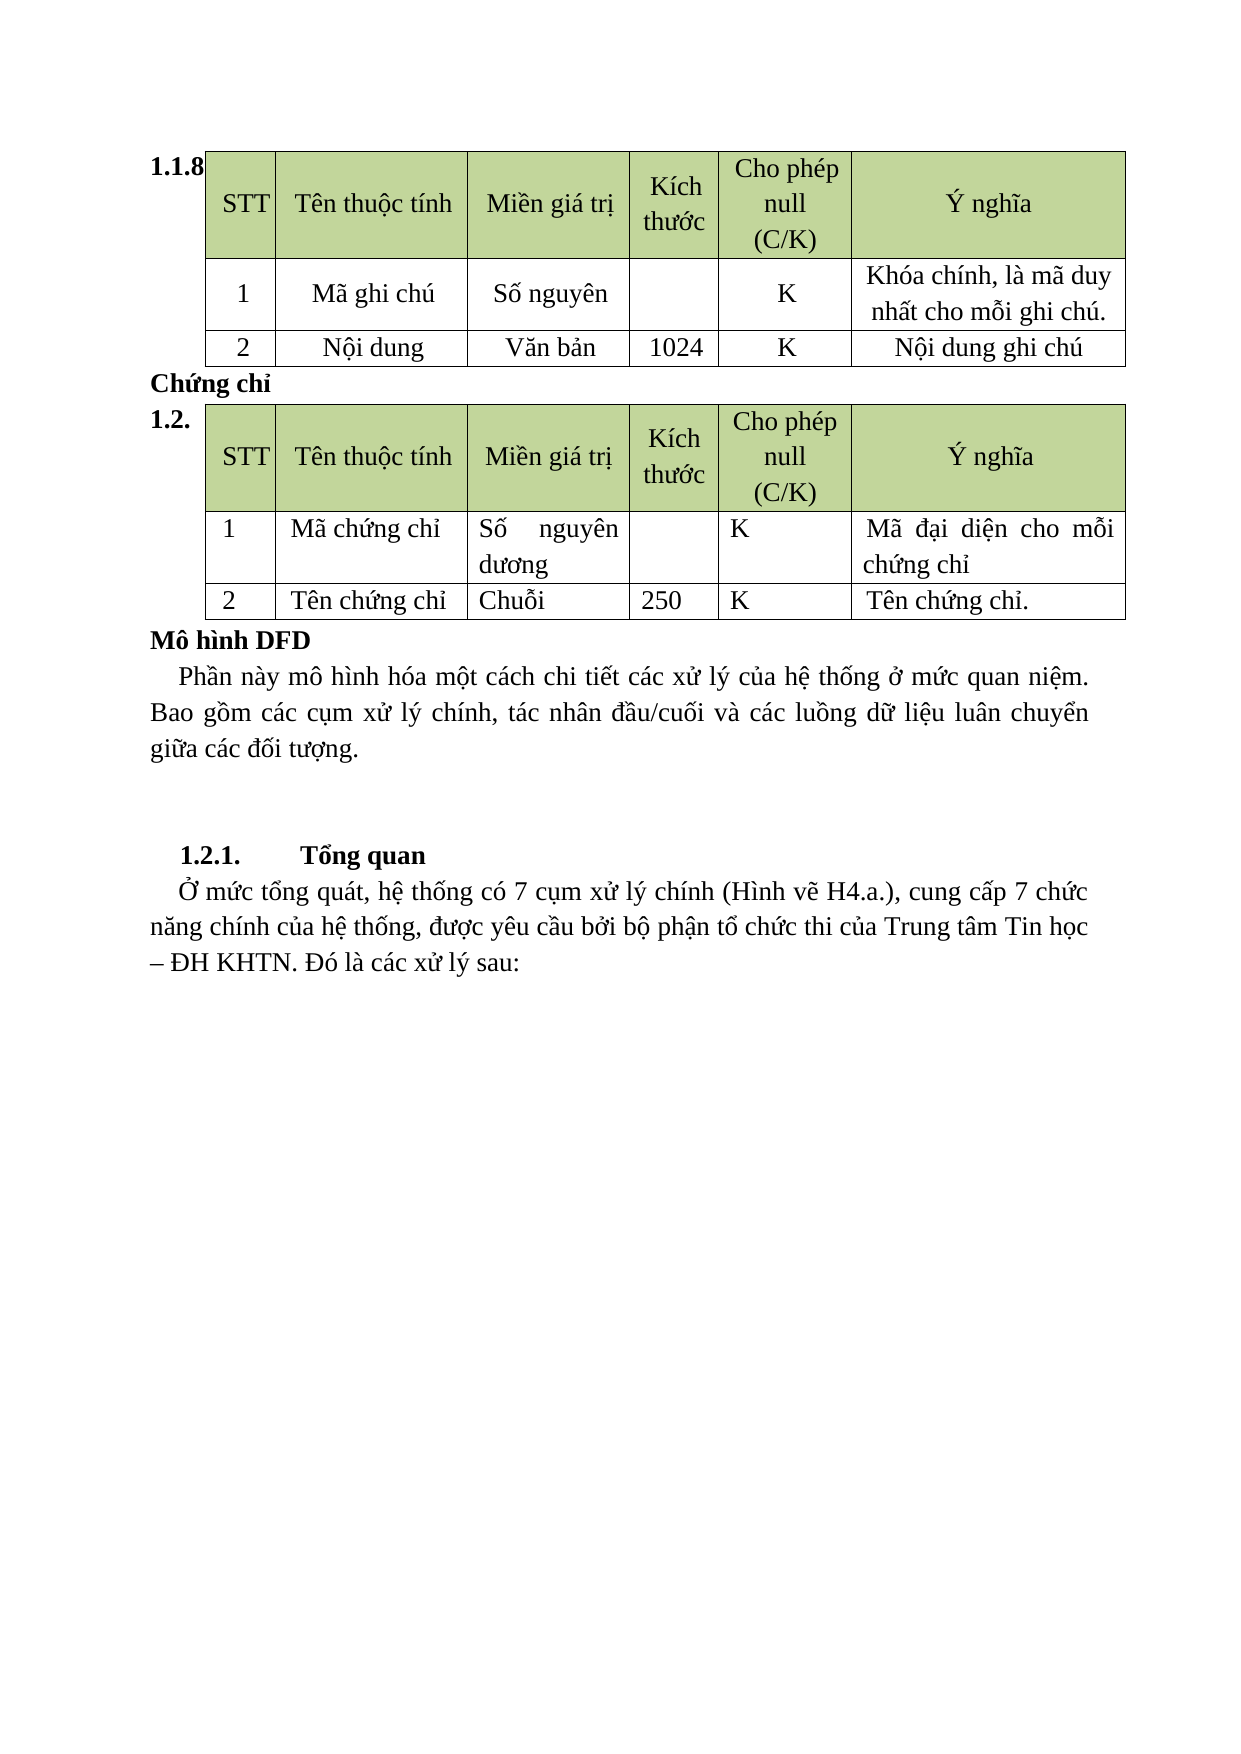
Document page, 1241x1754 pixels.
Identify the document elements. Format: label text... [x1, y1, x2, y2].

table_cell 1 [206, 259, 275, 330]
table_header Ý nghĩa [852, 152, 1125, 258]
table_cell Nội dung [276, 331, 467, 366]
table_header Tên thuộc tính [276, 152, 467, 258]
table_cell Tên chứng chỉ. [852, 584, 1125, 619]
list Phần này mô hình hóa một cách chi tiết các xử lý của hệ thống ở mức quan niệm. Bao gồm các cụm xử lý chính, tác nhân đầu/cuối và các luồng dữ liệu luân chuyển giữa các đối tượng. [150, 660, 1090, 763]
table_cell K [719, 584, 851, 619]
table_header Miền giá trị [468, 152, 629, 258]
table_header Ý nghĩa [852, 405, 1125, 511]
table_header Tên thuộc tính [276, 405, 467, 511]
table_cell Mã chứng chỉ [276, 512, 467, 583]
table_header Kích thước [630, 152, 718, 258]
table_cell Mã đại diện cho mỗi chứng chỉ [852, 512, 1125, 583]
table_cell Tên chứng chỉ [276, 584, 467, 619]
table_cell 2 [206, 584, 275, 619]
table_header STT [206, 405, 275, 511]
table_header STT [206, 152, 275, 258]
table_cell 1024 [630, 331, 718, 366]
table_cell Nội dung ghi chú [852, 331, 1125, 366]
table_header Cho phép null (C/K) [719, 152, 851, 258]
table_cell 2 [206, 331, 275, 366]
list Mô hình DFD [150, 403, 1090, 656]
list Ở mức tổng quát, hệ thống có 7 cụm xử lý chính (Hình vẽ H4.a.), cung cấp 7 chức năng chính của hệ thống, được yêu cầu bởi bộ phận tổ chức thi của Trung tâm Tin học – ĐH KHTN. Đó là các xử lý sau: [150, 874, 1090, 977]
table_cell [630, 512, 718, 583]
table_cell Mã ghi chú [276, 259, 467, 330]
table_cell K [719, 512, 851, 583]
table_header Cho phép null (C/K) [719, 405, 851, 511]
table_cell Khóa chính, là mã duy nhất cho mỗi ghi chú. [852, 259, 1125, 330]
table_cell K [719, 259, 851, 330]
list Tổng quan [179, 839, 1090, 870]
table_header Kích thước [630, 405, 718, 511]
table_cell 250 [630, 584, 718, 619]
table_header Miền giá trị [468, 405, 629, 511]
table_cell Số nguyên [468, 259, 629, 330]
table_cell Văn bản [468, 331, 629, 366]
list Chứng chỉ [150, 150, 1090, 398]
table_cell Số nguyên dương [468, 512, 629, 583]
table_cell Chuỗi [468, 584, 629, 619]
table_cell K [719, 331, 851, 366]
table_cell [630, 259, 718, 330]
table_cell 1 [206, 512, 275, 583]
